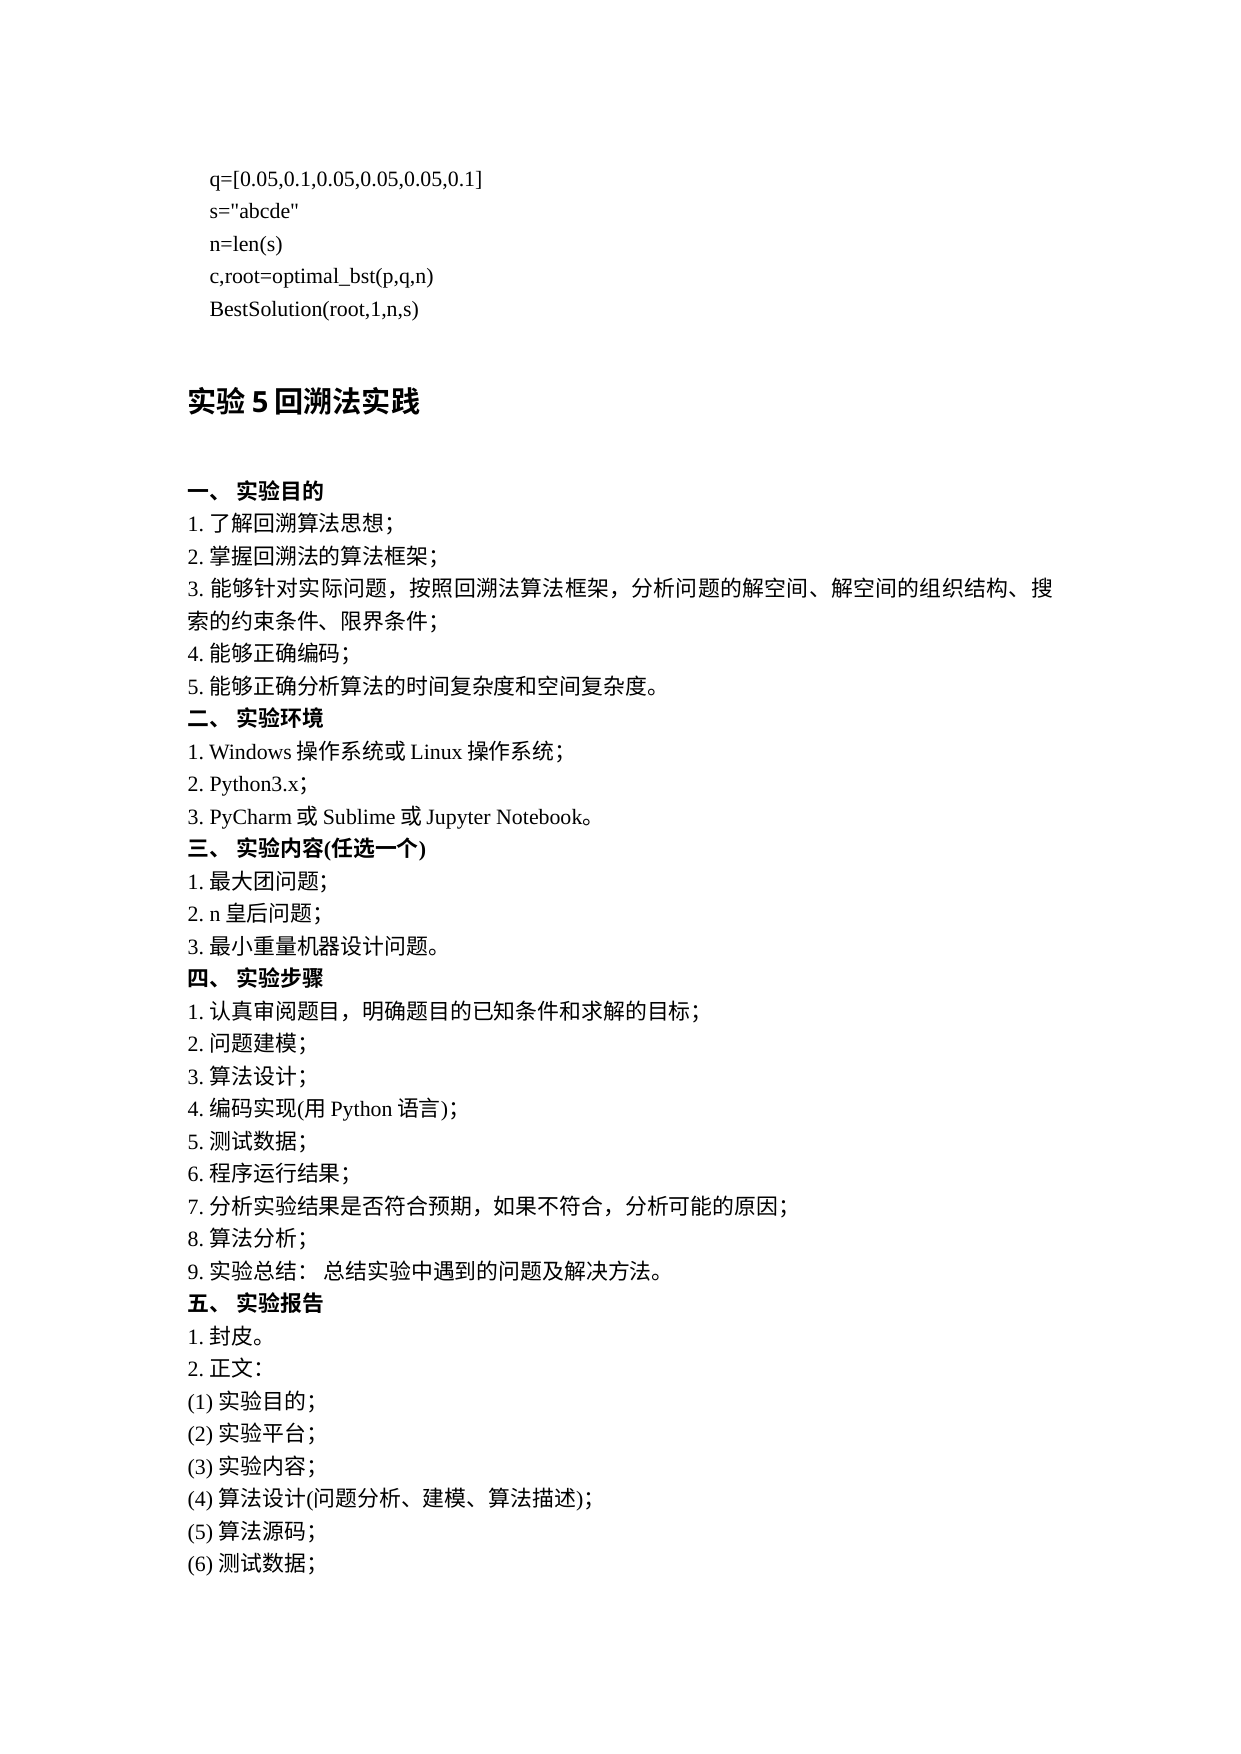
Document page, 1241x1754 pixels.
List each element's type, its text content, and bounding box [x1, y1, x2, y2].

text s="abcde" [187, 194, 1053, 227]
text 1. 最大团问题； [187, 863, 1053, 896]
text 2. 正文： [187, 1351, 1053, 1383]
text (5) 算法源码； [187, 1513, 1053, 1546]
text 3. 最小重量机器设计问题。 [187, 928, 1053, 961]
text 4. 编码实现(用Python语言)； [187, 1091, 1053, 1123]
text 5. 测试数据； [187, 1123, 1053, 1156]
text 1. Windows操作系统或Linux操作系统； [187, 733, 1053, 766]
text 3. PyCharm或Sublime或Jupyter Notebook。 [187, 798, 1053, 831]
text (4) 算法设计(问题分析、建模、算法描述)； [187, 1481, 1053, 1513]
text 3. 能够针对实际问题，按照回溯法算法框架，分析问题的解空间、解空间的组织结构、搜索的约束条件、限界条件； [187, 571, 1053, 636]
text 2. 掌握回溯法的算法框架； [187, 538, 1053, 571]
text (3) 实验内容； [187, 1448, 1053, 1481]
text 四、 实验步骤 [187, 961, 1053, 993]
text 2. Python3.x； [187, 766, 1053, 798]
text 1. 封皮。 [187, 1318, 1053, 1351]
text (1) 实验目的； [187, 1383, 1053, 1416]
text q=[0.05,0.1,0.05,0.05,0.05,0.1] [187, 162, 1053, 194]
text c,root=optimal_bst(p,q,n) [187, 259, 1053, 292]
text 五、 实验报告 [187, 1286, 1053, 1318]
text BestSolution(root,1,n,s) [187, 292, 1053, 324]
text 4. 能够正确编码； [187, 636, 1053, 668]
text 1. 认真审阅题目，明确题目的已知条件和求解的目标； [187, 993, 1053, 1026]
text 8. 算法分析； [187, 1221, 1053, 1253]
text 3. 算法设计； [187, 1058, 1053, 1091]
text (2) 实验平台； [187, 1416, 1053, 1448]
text 1. 了解回溯算法思想； [187, 506, 1053, 538]
text 2. n皇后问题； [187, 896, 1053, 928]
subtitle 实验5回溯法实践 [187, 367, 1053, 432]
text 三、 实验内容(任选一个) [187, 831, 1053, 863]
text (6) 测试数据； [187, 1546, 1053, 1578]
text 2. 问题建模； [187, 1026, 1053, 1058]
text 二、 实验环境 [187, 701, 1053, 733]
text 7. 分析实验结果是否符合预期，如果不符合，分析可能的原因； [187, 1188, 1053, 1221]
text n=len(s) [187, 227, 1053, 259]
text 5. 能够正确分析算法的时间复杂度和空间复杂度。 [187, 668, 1053, 701]
text 6. 程序运行结果； [187, 1156, 1053, 1188]
text 9. 实验总结： 总结实验中遇到的问题及解决方法。 [187, 1253, 1053, 1286]
text 一、 实验目的 [187, 473, 1053, 506]
